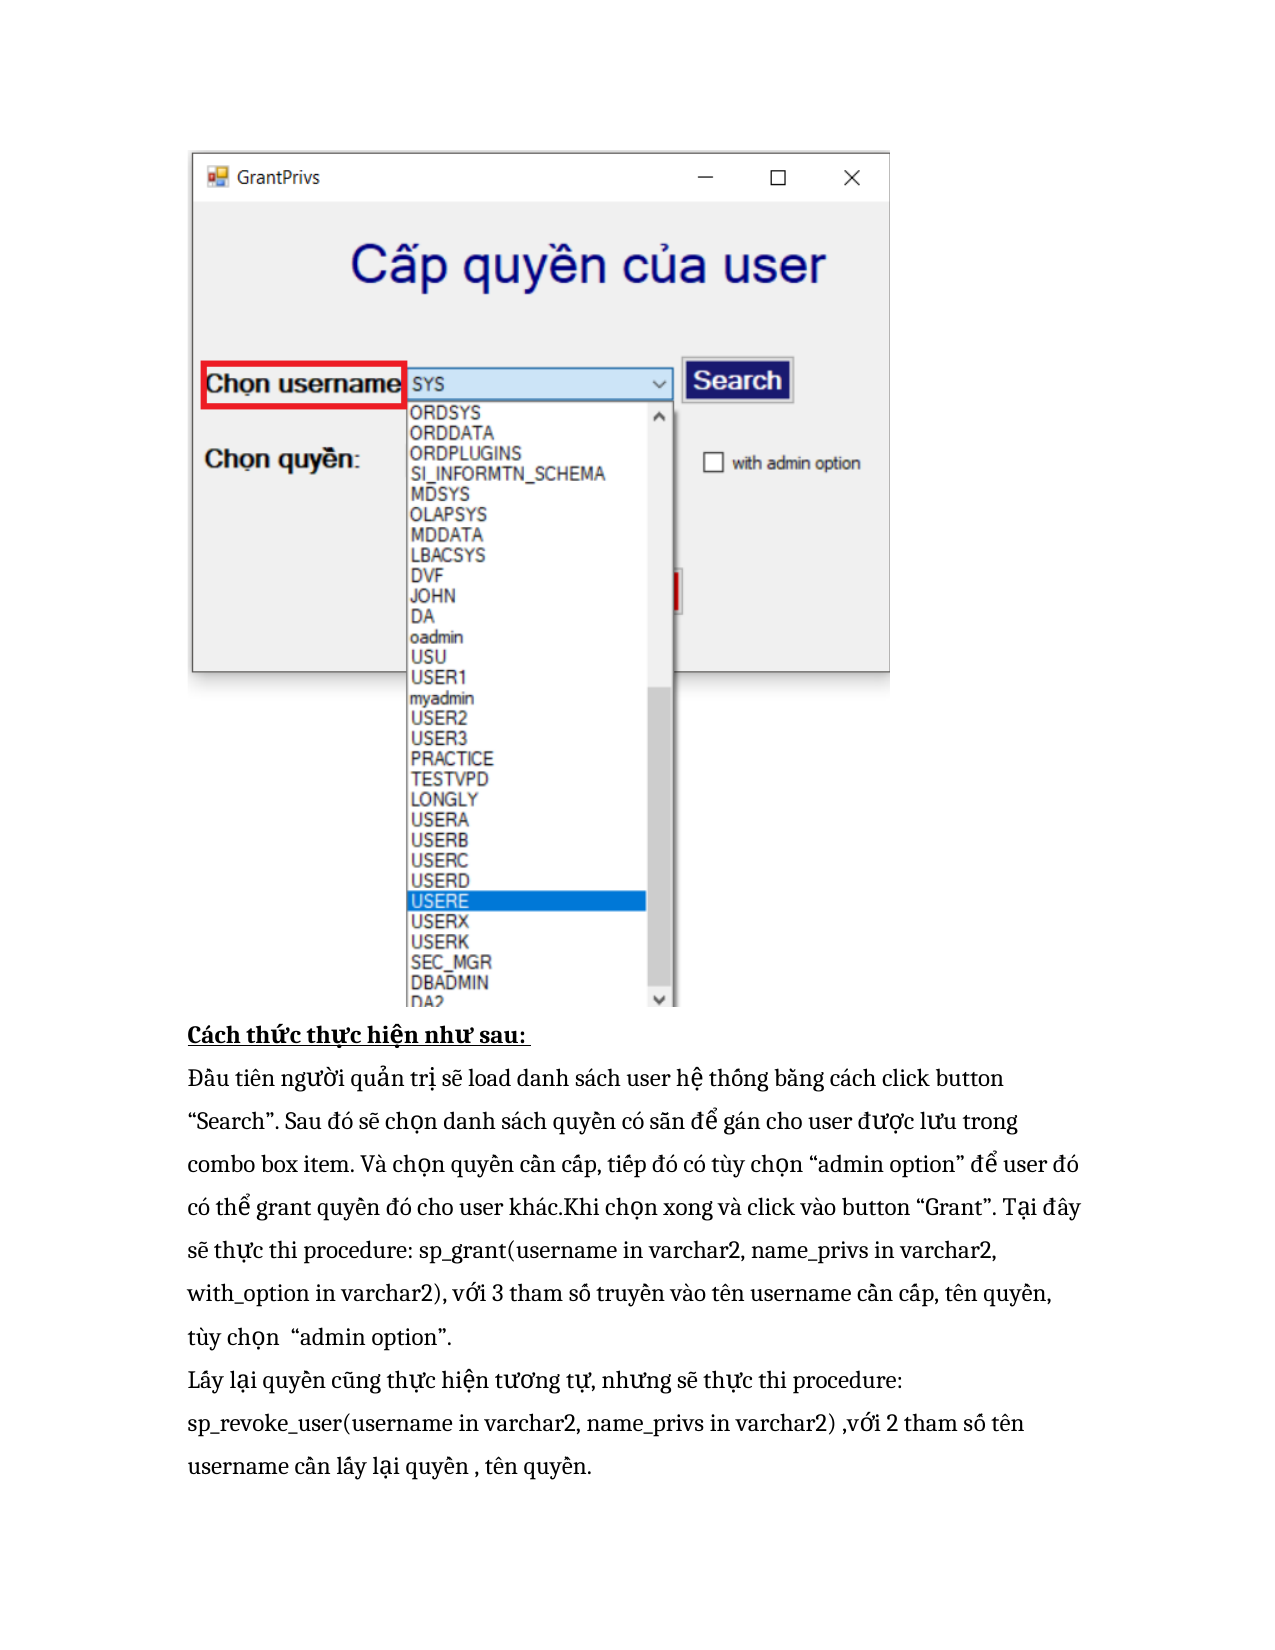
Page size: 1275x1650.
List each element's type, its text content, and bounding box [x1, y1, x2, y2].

text Cách thức thực hiện như sau: [187, 1021, 1087, 1049]
text Đầu tiên người quản trị sẽ load danh sách user hệ thống bằng cách click button “Search”. Sau đó sẽ chọn danh sách quyền có sẵn để gán cho user được lưu trong combo box item. Và chọn quyền cần cấp, tiếp đó có tùy chọn “admin option” để user đó có thể grant quyền đó cho user khác.Khi chọn xong và click vào button “Grant”. Tại đây sẽ thực thi procedure: sp_grant(username in varchar2, name_privs in varchar2, with_option in varchar2), với 3 tham số truyền vào tên username cần cấp, tên quyền, tùy chọn “admin option”. [187, 1064, 1087, 1351]
picture [187, 150, 890, 1007]
text Lấy lại quyền cũng thực hiện tương tự, nhưng sẽ thực thi procedure: sp_revoke_user(username in varchar2, name_privs in varchar2) ,với 2 tham số tên username cần lấy lại quyền , tên quyền. [187, 1366, 1087, 1481]
